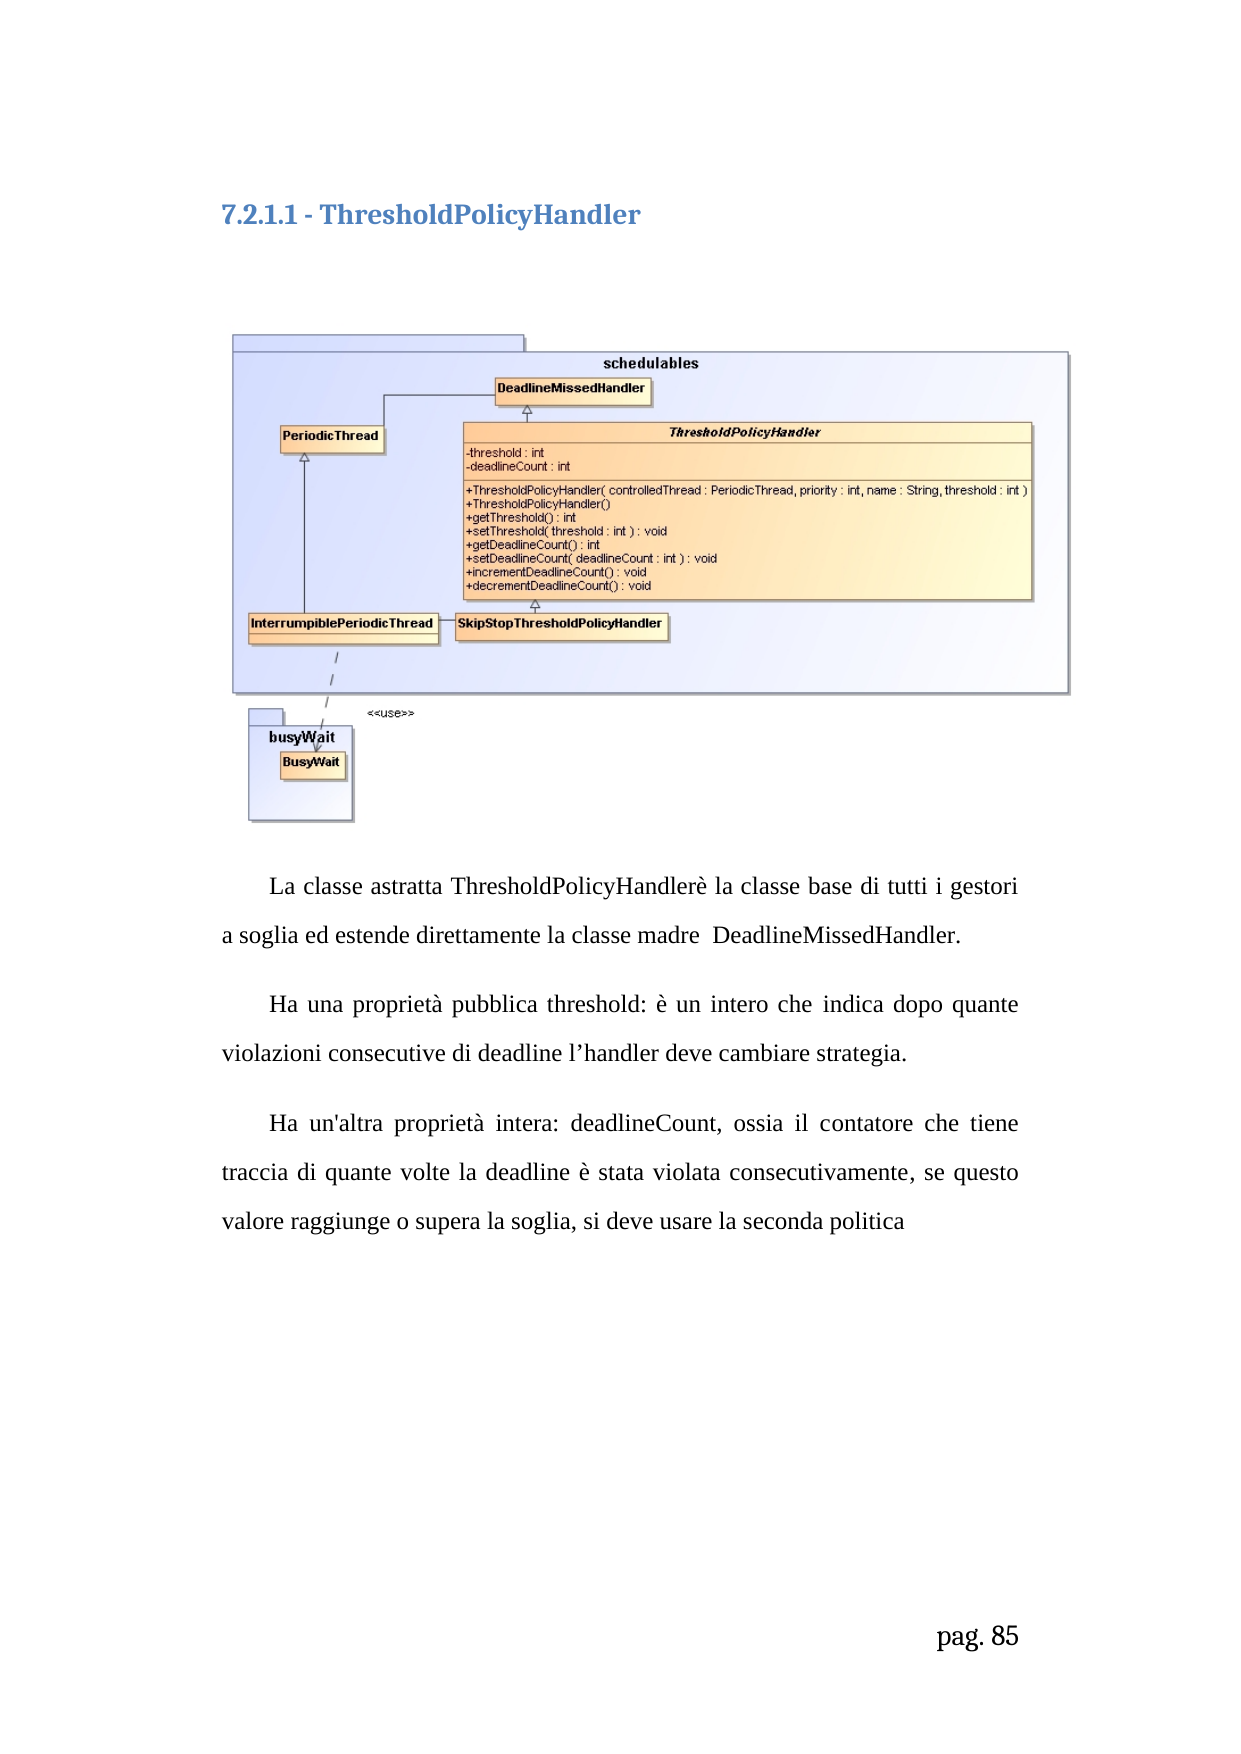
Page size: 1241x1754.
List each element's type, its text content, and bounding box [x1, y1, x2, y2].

text La classe astratta ThresholdPolicyHandlerè la classe base di tutti i gestori a soglia ed estende direttamente la classe madre DeadlineMissedHandler. [222, 871, 1019, 949]
text Ha un'altra proprietà intera: deadlineCount, ossia il contatore che tiene traccia di quante volte la deadline è stata violata consecutivamente, se questo valore raggiunge o supera la soglia, si deve usare la seconda politica [222, 1108, 1019, 1234]
subtitle 7.2.1.1 - ThresholdPolicyHandler [222, 198, 1019, 232]
picture [221, 323, 1078, 831]
text Ha una proprietà pubblica threshold: è un intero che indica dopo quante violazioni consecutive di deadline l’handler deve cambiare strategia. [222, 989, 1019, 1067]
